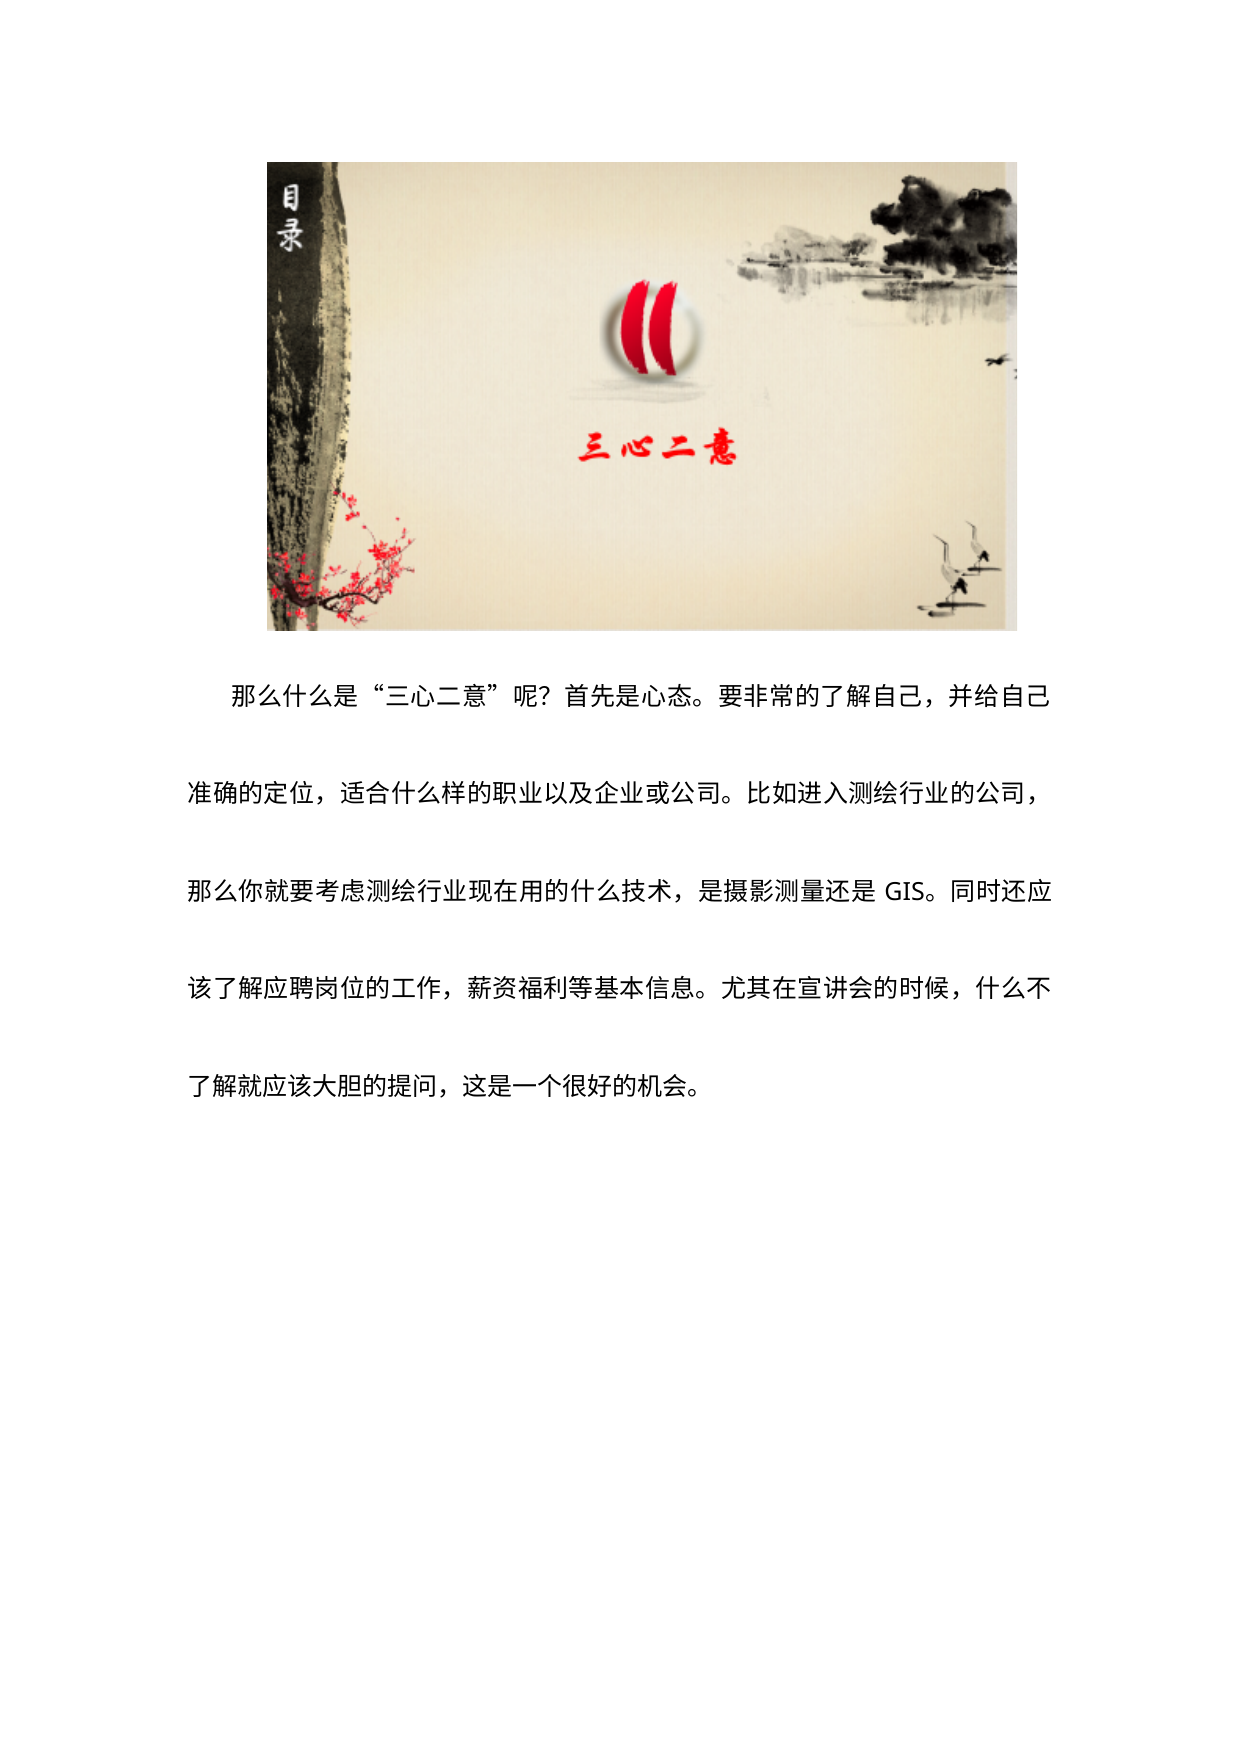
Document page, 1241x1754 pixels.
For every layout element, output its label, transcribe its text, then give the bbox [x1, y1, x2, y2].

picture [267, 162, 1018, 631]
text 那么什么是“三心二意”呢？首先是心态。要非常的了解自己，并给自己准确的定位，适合什么样的职业以及企业或公司。比如进入测绘行业的公司，那么你就要考虑测绘行业现在用的什么技术，是摄影测量还是GIS。同时还应该了解应聘岗位的工作，薪资福利等基本信息。尤其在宣讲会的时候，什么不了解就应该大胆的提问，这是一个很好的机会。 [187, 662, 1053, 1117]
